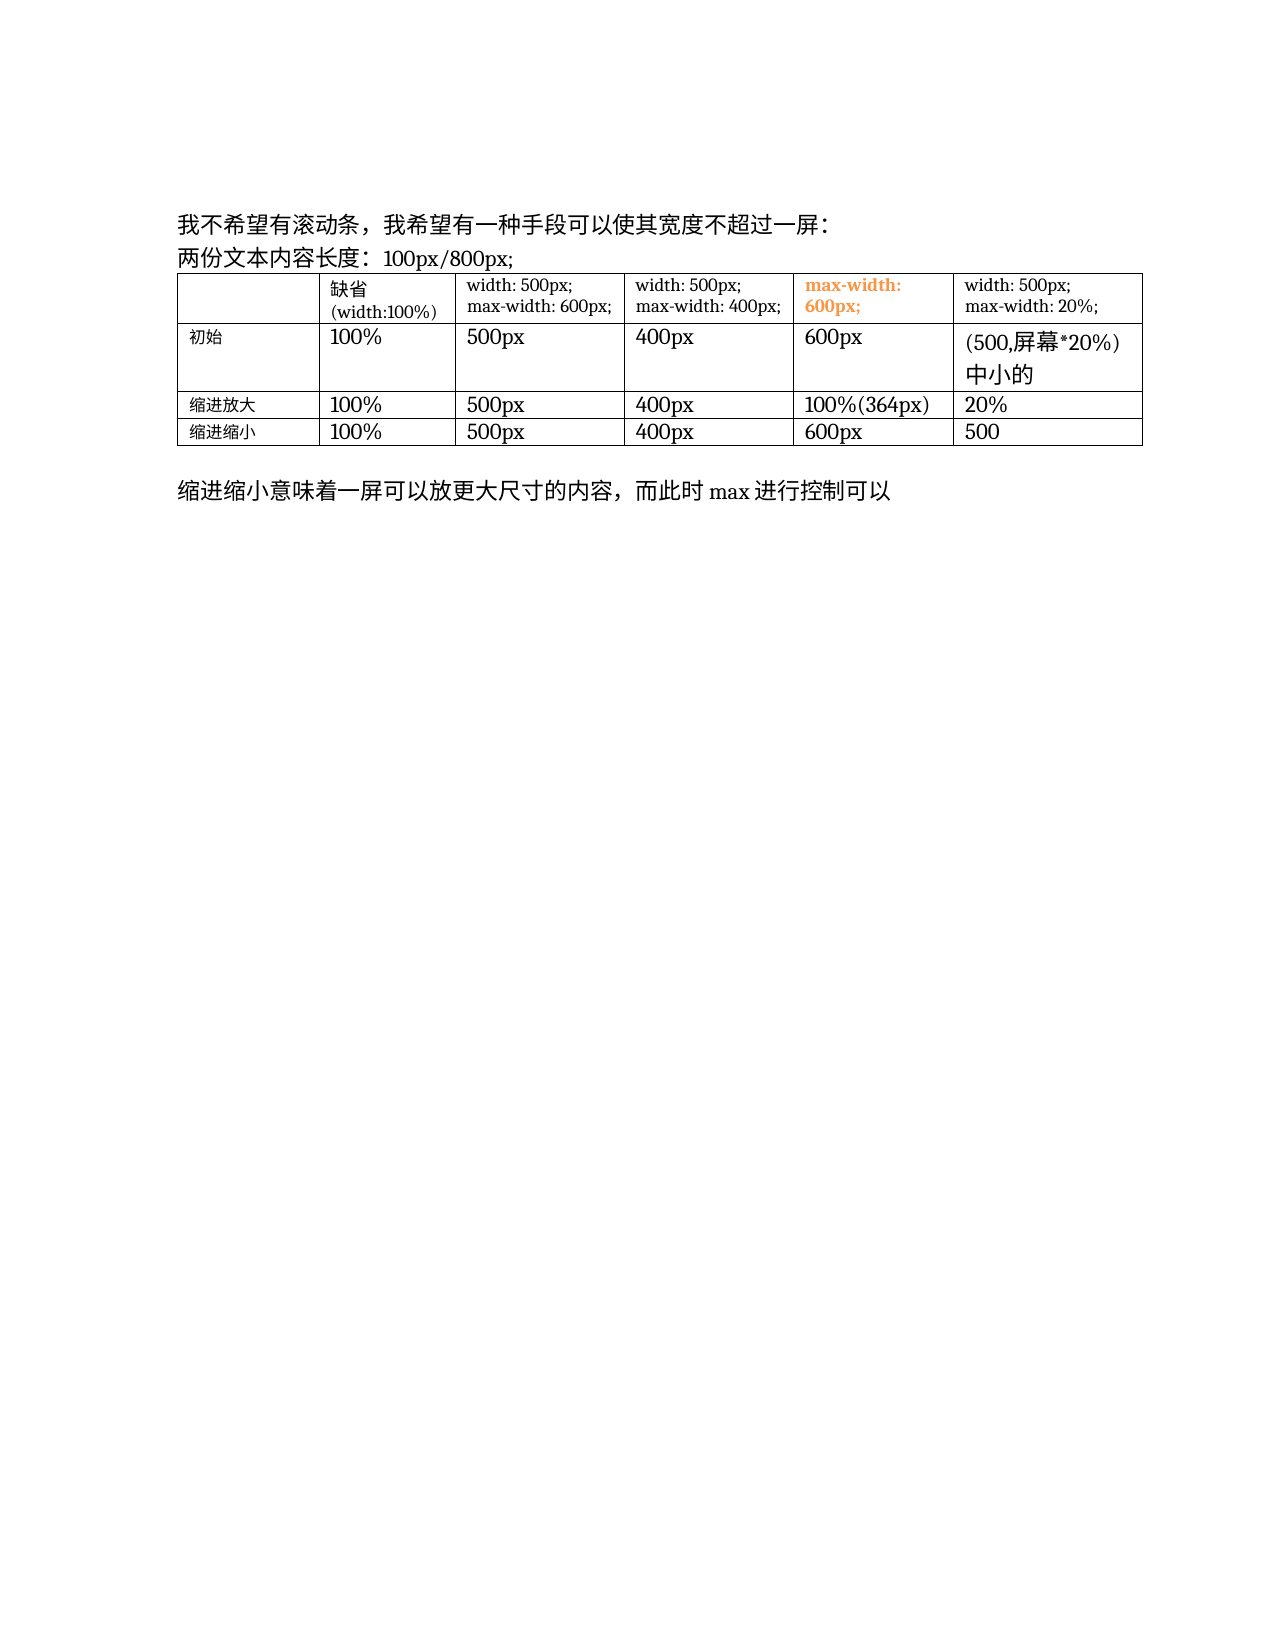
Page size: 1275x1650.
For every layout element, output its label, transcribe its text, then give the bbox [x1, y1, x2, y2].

table_cell 500px [456, 392, 624, 418]
table_cell 100%(364px) [794, 392, 953, 418]
table_header 缺省 (width:100%) [320, 274, 455, 323]
table_cell 400px [625, 324, 793, 391]
table_cell 100% [320, 324, 455, 391]
table_header [178, 274, 319, 323]
table_cell 缩进放大 [178, 392, 319, 418]
table_cell 500px [456, 324, 624, 391]
text 两份文本内容长度：100px/800px; [177, 240, 1098, 273]
text 缩进缩小意味着一屏可以放更大尺寸的内容，而此时max进行控制可以 [177, 473, 1098, 506]
table_cell 400px [625, 419, 793, 445]
table_cell 初始 [178, 324, 319, 391]
table_cell 400px [625, 392, 793, 418]
table_header width: 500px; max-width: 400px; [625, 274, 793, 323]
table_header width: 500px; max-width: 600px; [456, 274, 624, 323]
table_header width: 500px; max-width: 20%; [954, 274, 1142, 323]
table_cell 500px [456, 419, 624, 445]
table_cell 缩进缩小 [178, 419, 319, 445]
table_cell 600px [794, 419, 953, 445]
table_cell 600px [794, 324, 953, 391]
table_cell 100% [320, 419, 455, 445]
table_cell 20% [954, 392, 1142, 418]
table_cell 500 [954, 419, 1142, 445]
text 我不希望有滚动条，我希望有一种手段可以使其宽度不超过一屏： [177, 207, 1098, 240]
table_header max-width: 600px; [794, 274, 953, 323]
table_cell (500,屏幕*20%)中小的 [954, 324, 1142, 391]
table_cell 100% [320, 392, 455, 418]
